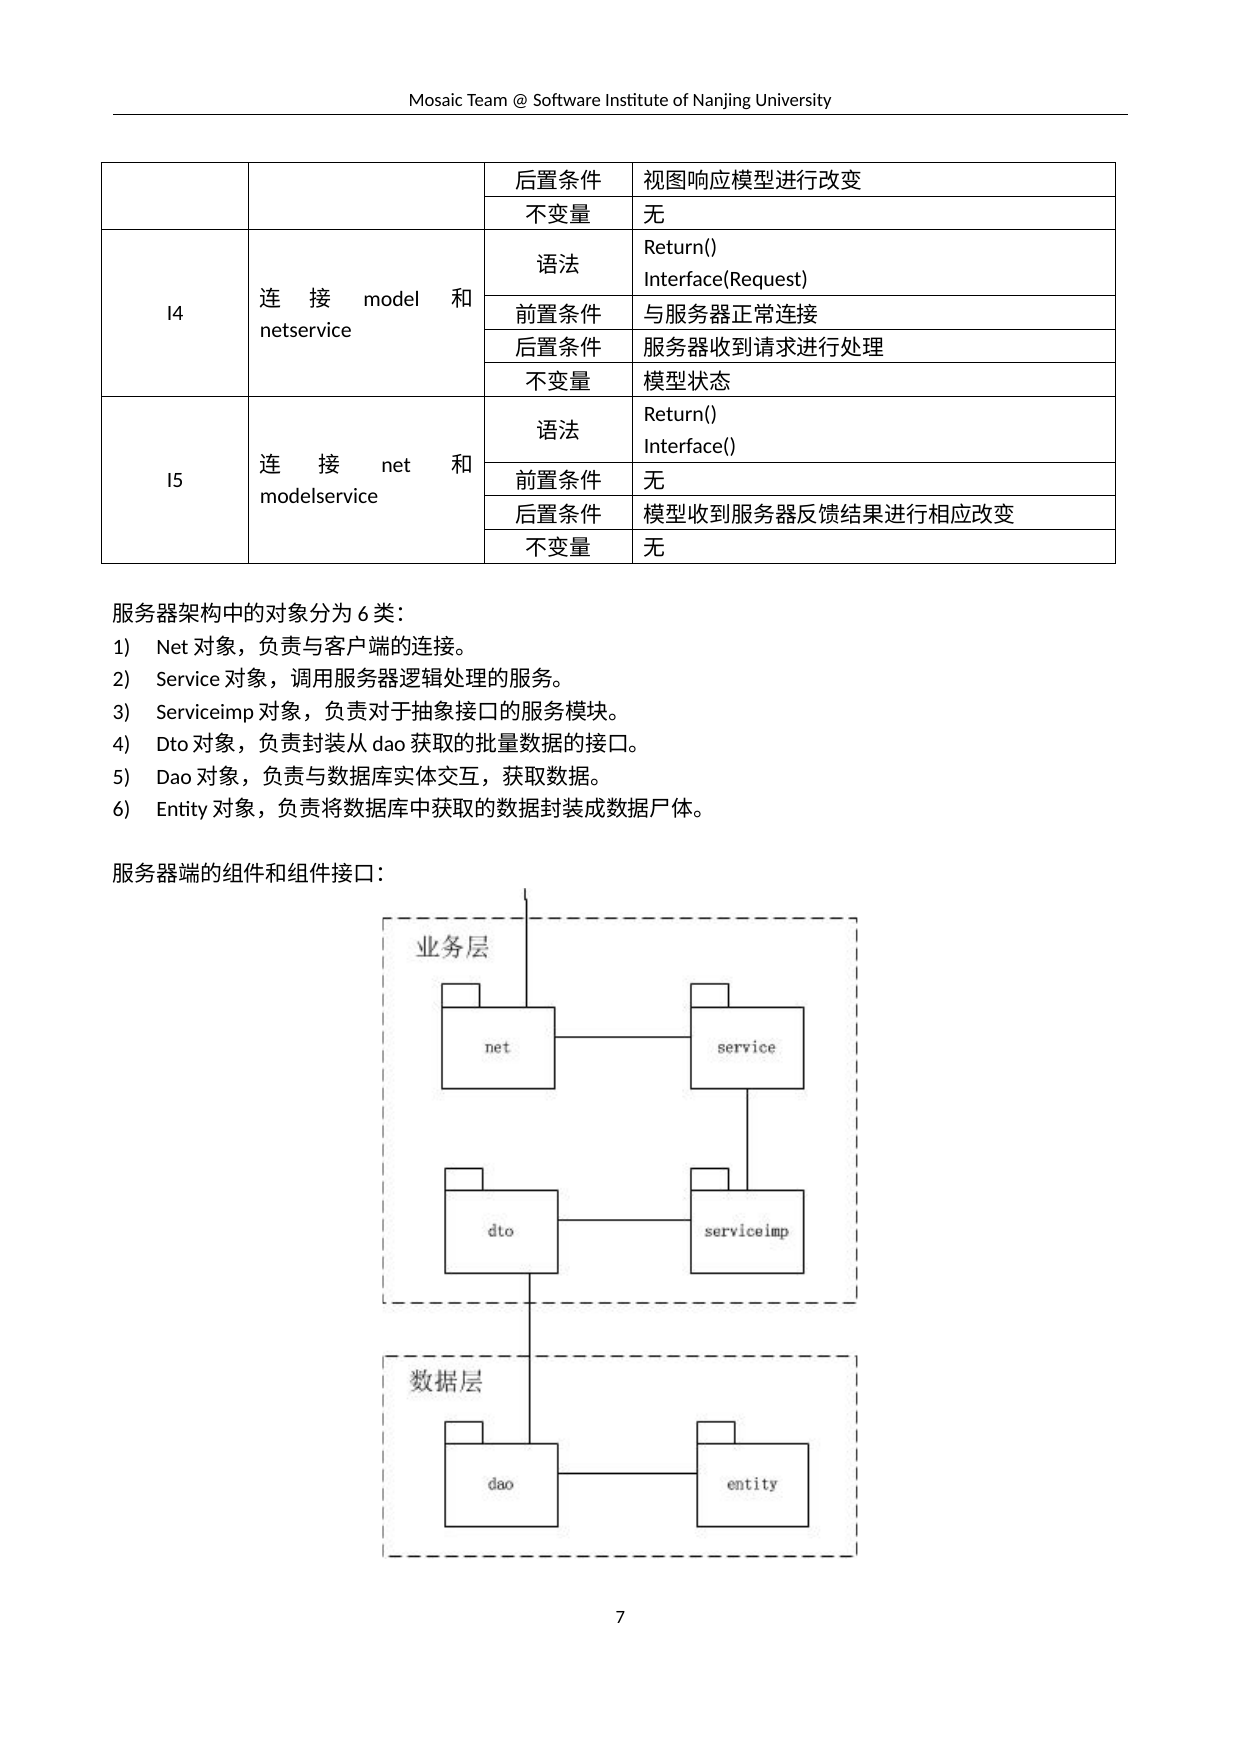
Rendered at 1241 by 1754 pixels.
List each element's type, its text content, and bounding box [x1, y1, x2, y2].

table_cell 无 [633, 463, 1115, 495]
table_cell 与服务器正常连接 [633, 296, 1115, 329]
table_cell 服务器收到请求进行处理 [633, 330, 1115, 362]
list Net对象，负责与客户端的连接。 [112, 628, 1128, 661]
list Service对象，调用服务器逻辑处理的服务。 [112, 661, 1128, 693]
table_cell 视图响应模型进行改变 [633, 163, 1115, 196]
table_cell 后置条件 [485, 330, 632, 362]
table_cell 后置条件 [485, 496, 632, 529]
table_cell 不变量 [485, 530, 632, 562]
list Dto对象，负责封装从dao获取的批量数据的接口。 [112, 726, 1128, 758]
list Serviceimp对象，负责对于抽象接口的服务模块。 [112, 693, 1128, 726]
table_cell 连接model和netservice [249, 230, 484, 396]
picture [382, 888, 858, 1559]
table_cell Return() Interface(Request) [633, 230, 1115, 295]
table_cell 模型收到服务器反馈结果进行相应改变 [633, 496, 1115, 529]
table_cell Return() Interface() [633, 397, 1115, 462]
text 服务器端的组件和组件接口： [112, 856, 1128, 888]
table_cell 语法 [485, 230, 632, 295]
table_cell 前置条件 [485, 463, 632, 495]
table_cell 连接net和modelservice [249, 397, 484, 562]
list Entity对象，负责将数据库中获取的数据封装成数据尸体。 [112, 791, 1128, 823]
table_cell 不变量 [485, 363, 632, 396]
list Dao对象，负责与数据库实体交互，获取数据。 [112, 758, 1128, 791]
table_cell 模型状态 [633, 363, 1115, 396]
table_cell 不变量 [485, 197, 632, 229]
table_cell 前置条件 [485, 296, 632, 329]
table_cell 语法 [485, 397, 632, 462]
table_cell I5 [102, 397, 248, 562]
table_cell I4 [102, 230, 248, 396]
table_cell 无 [633, 197, 1115, 229]
table_cell 后置条件 [485, 163, 632, 196]
table_cell 无 [633, 530, 1115, 562]
text 服务器架构中的对象分为6类： [112, 596, 1128, 628]
